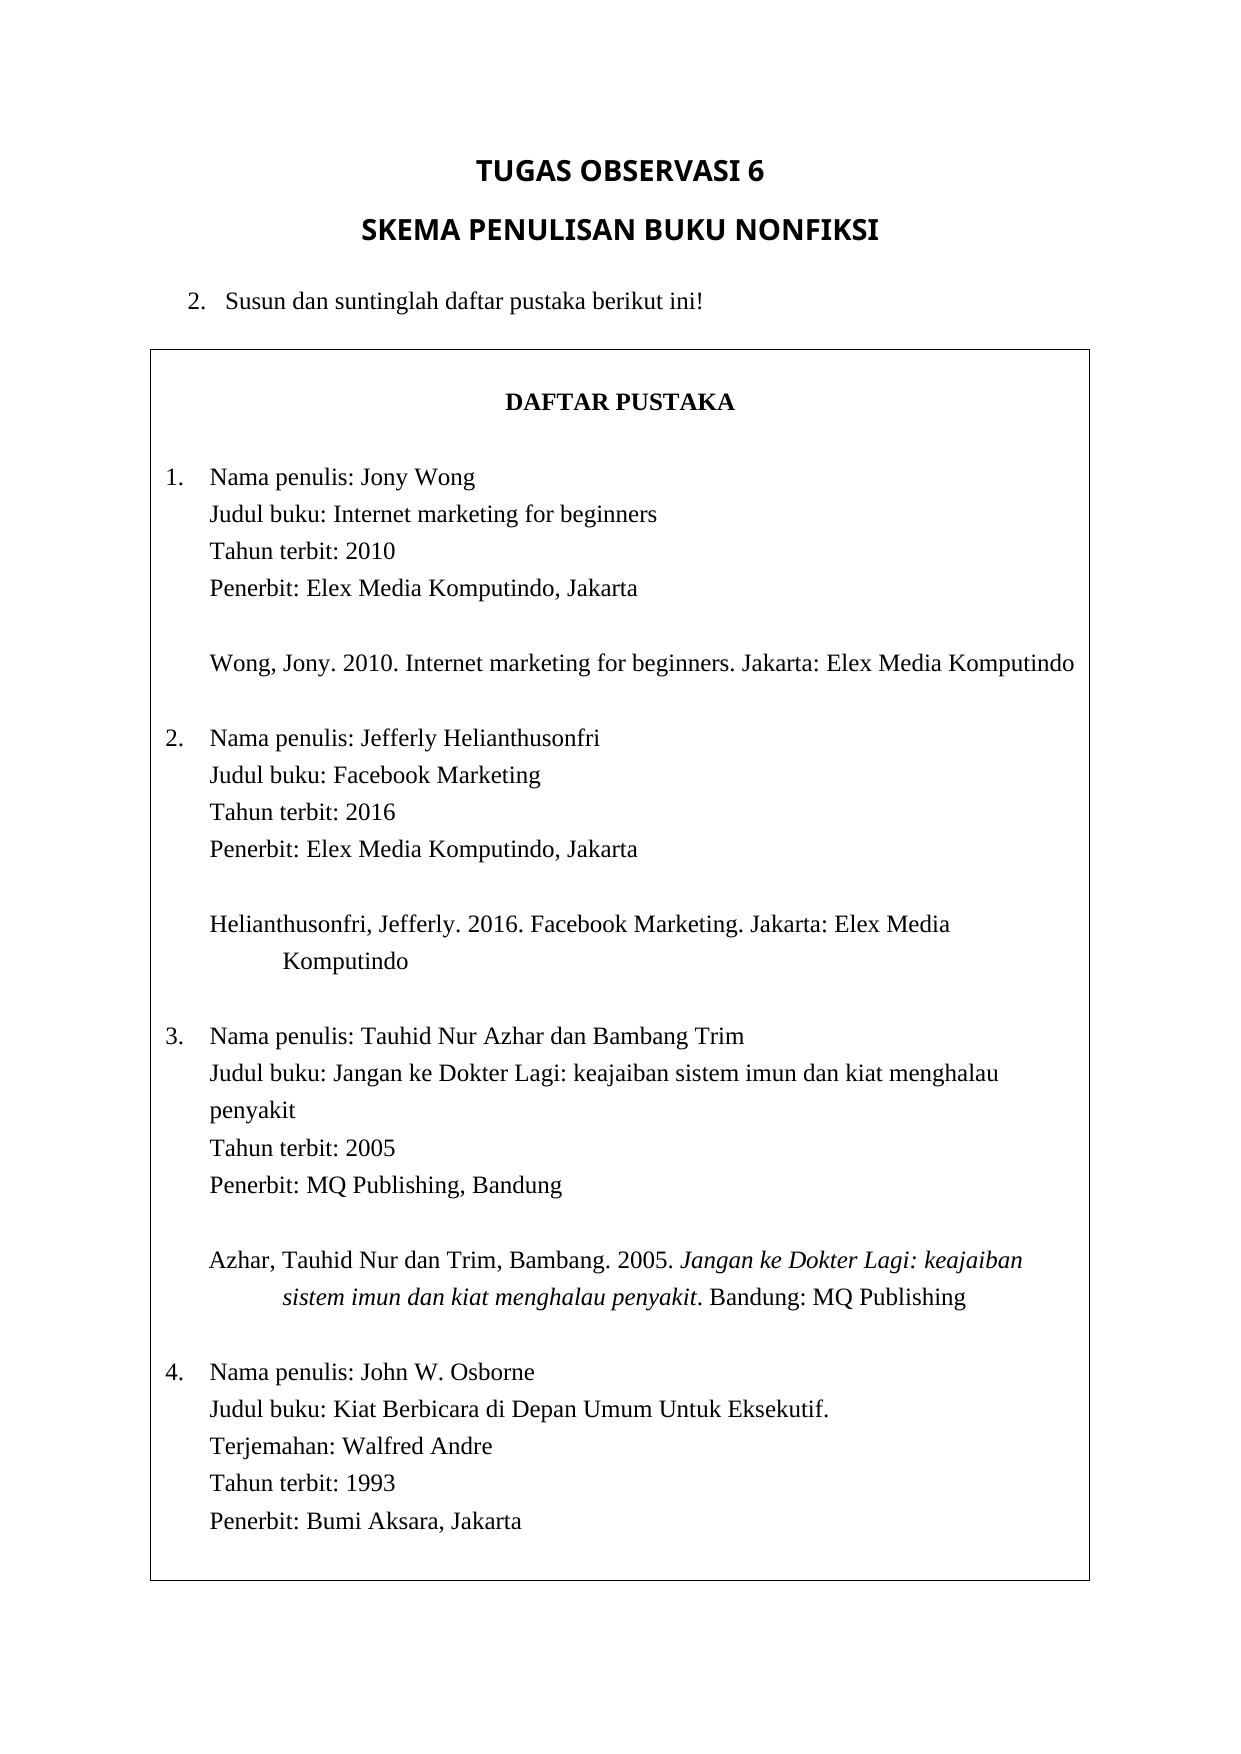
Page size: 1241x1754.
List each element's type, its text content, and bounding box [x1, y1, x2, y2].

list Susun dan suntinglah daftar pustaka berikut ini! [187, 286, 1090, 315]
text SKEMA PENULISAN BUKU NONFIKSI [150, 209, 1090, 249]
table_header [151, 350, 1089, 1580]
text TUGAS OBSERVASI 6 [150, 150, 1090, 190]
